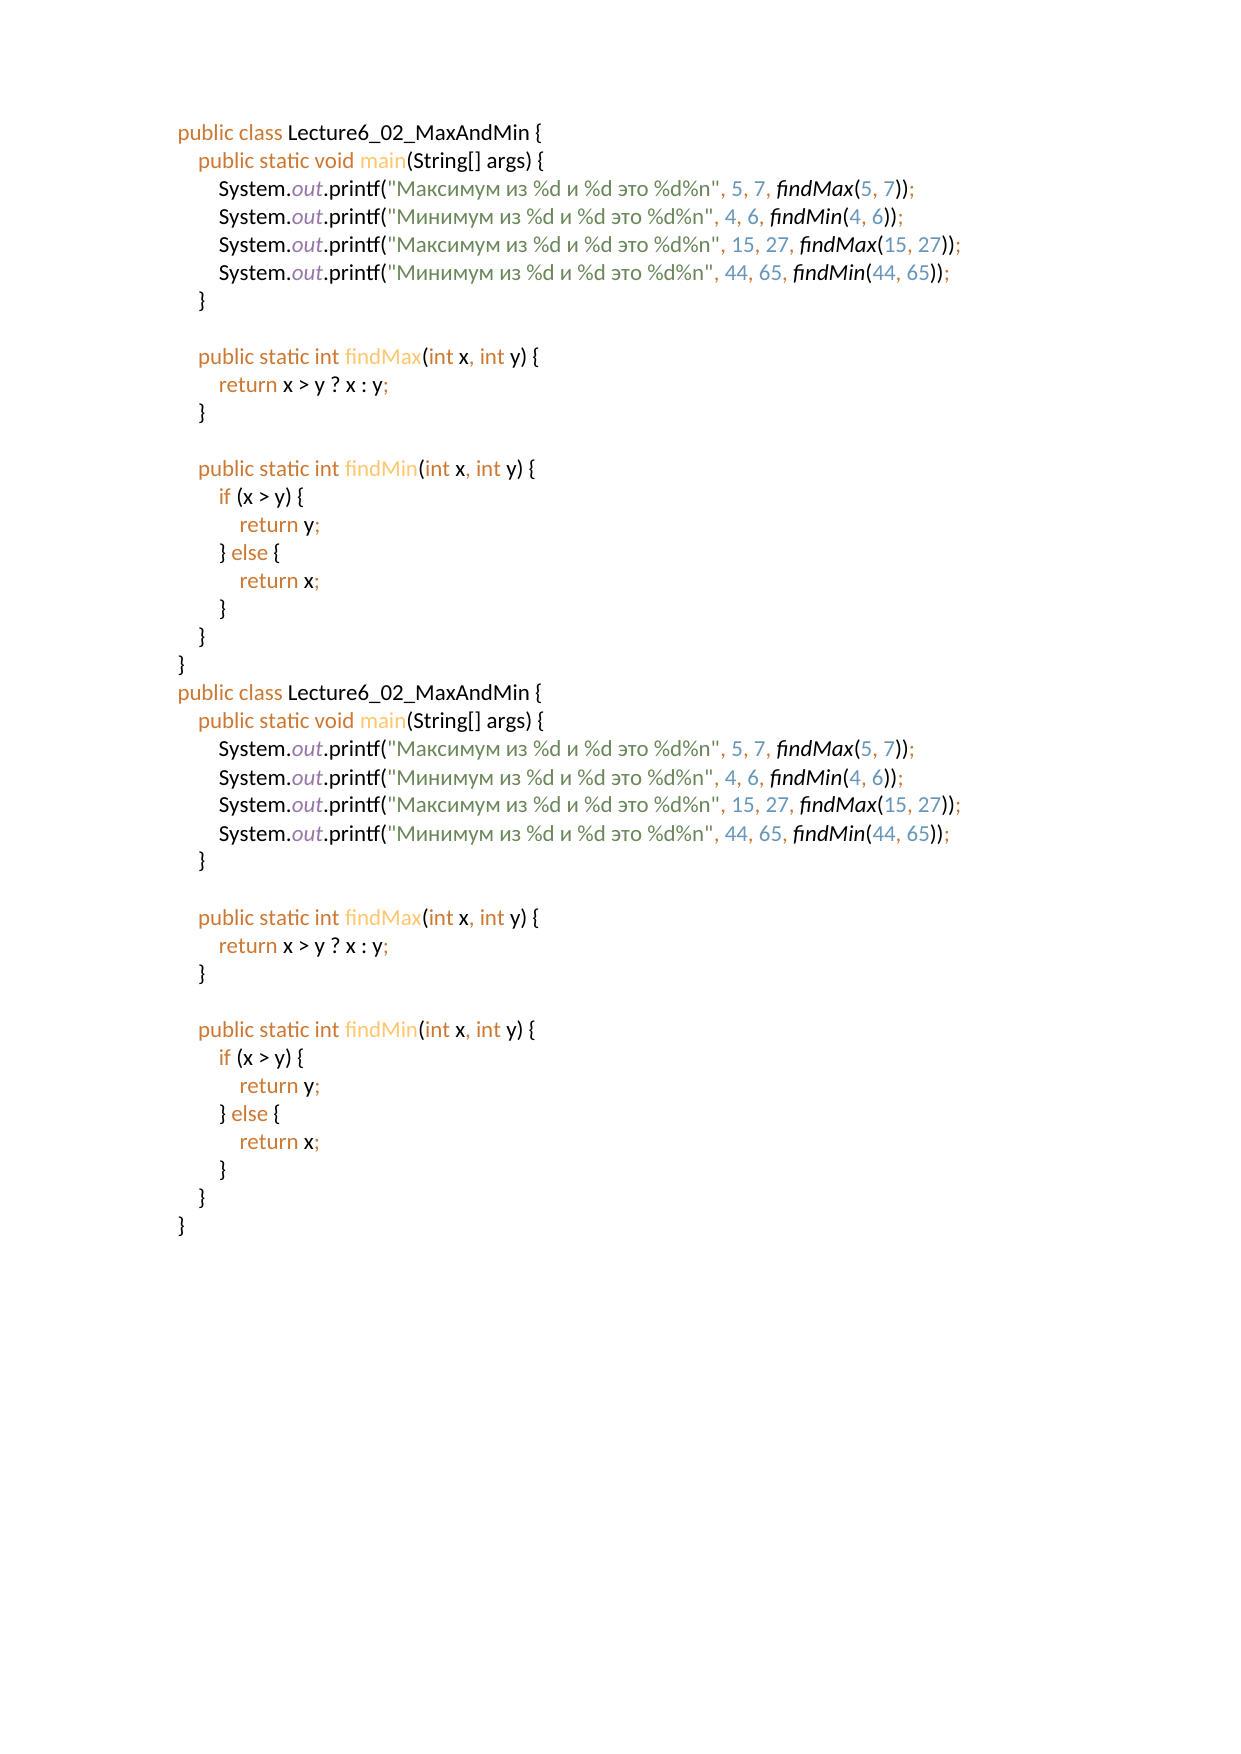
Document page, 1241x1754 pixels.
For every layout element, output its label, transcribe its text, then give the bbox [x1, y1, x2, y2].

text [177, 678, 1152, 1239]
